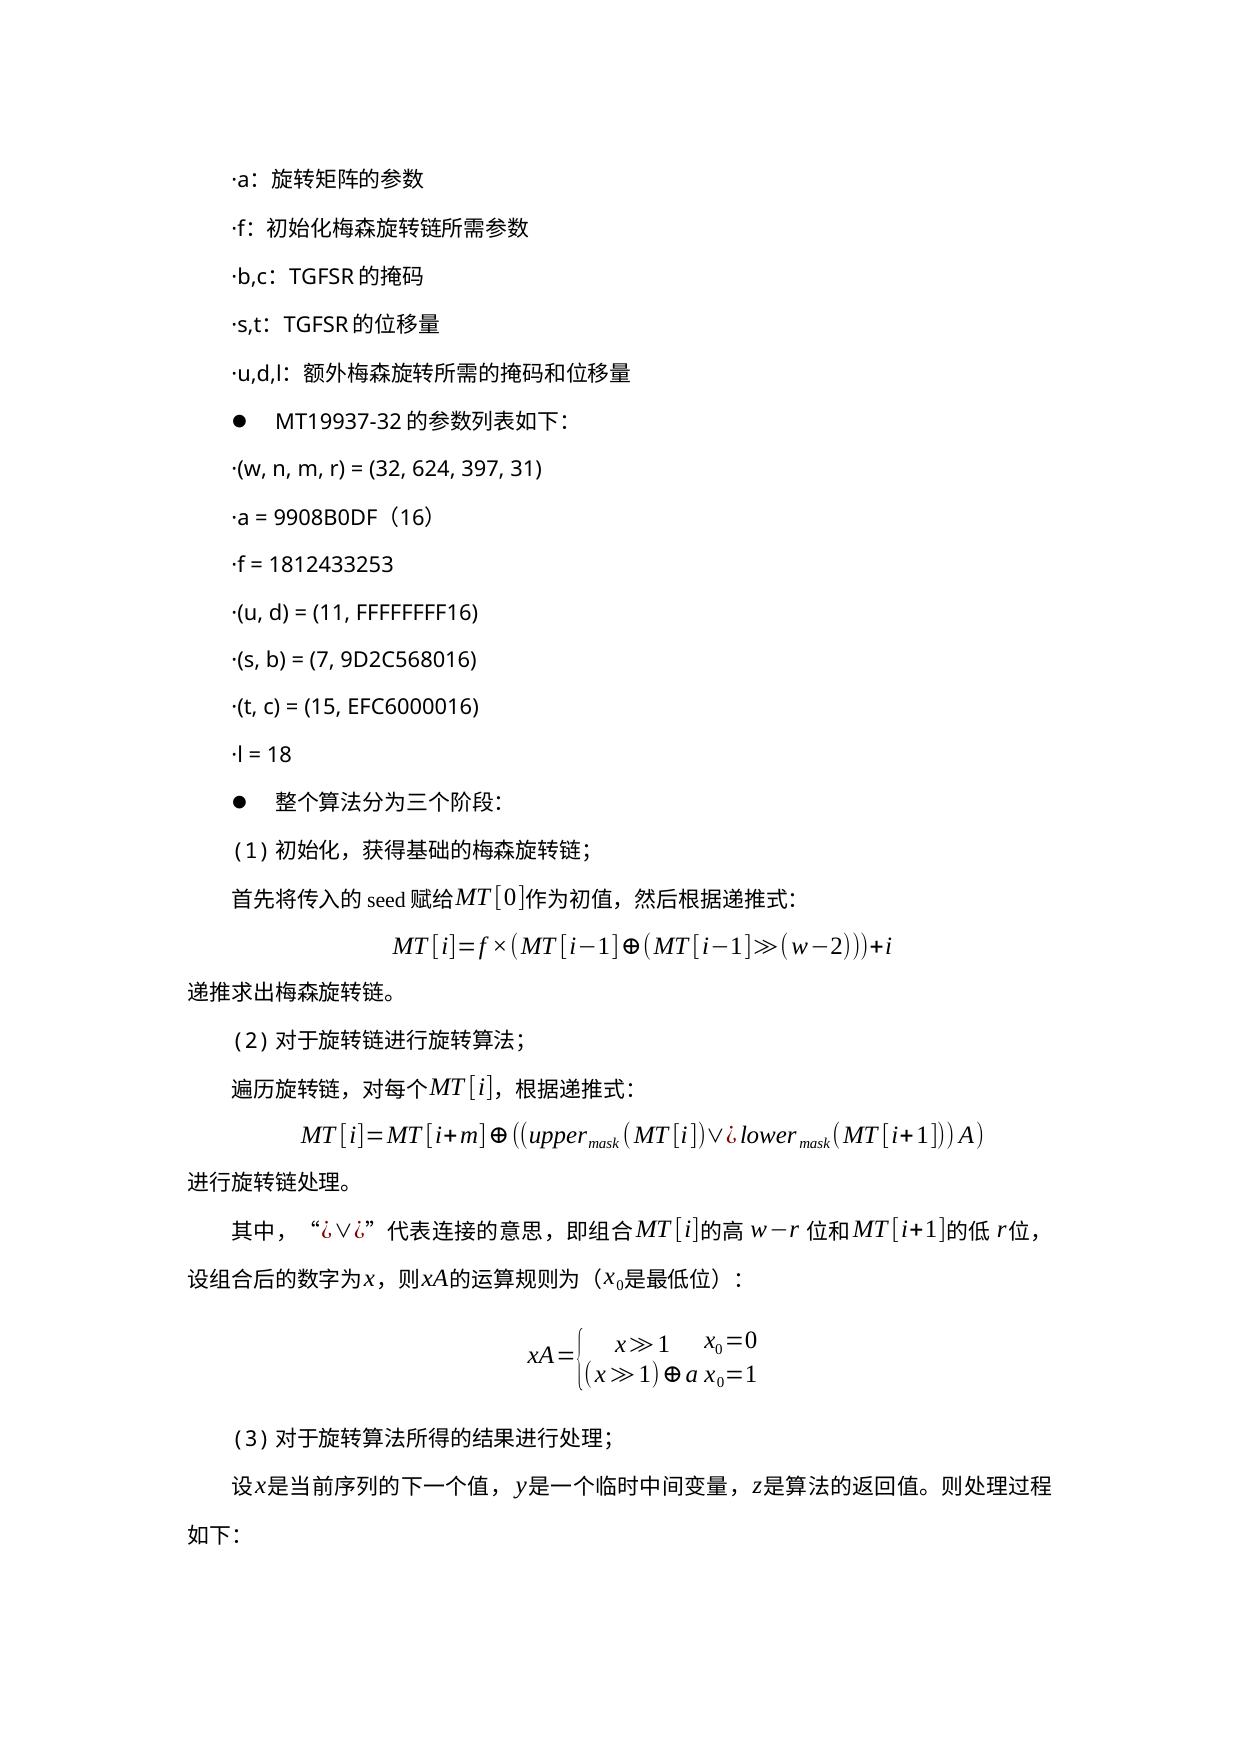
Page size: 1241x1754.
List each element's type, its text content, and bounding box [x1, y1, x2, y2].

list 对于旋转链进行旋转算法； [231, 1023, 1053, 1056]
text ·s,t：TGFSR的位移量 [187, 307, 1053, 339]
list MT19937-32的参数列表如下： [231, 404, 1053, 436]
list 对于旋转算法所得的结果进行处理； [231, 1420, 1053, 1453]
text 遍历旋转链，对每个，根据递推式： [231, 1071, 1053, 1104]
text ·f = 1812433253 [231, 548, 1053, 580]
text ·u,d,l：额外梅森旋转所需的掩码和位移量 [187, 355, 1053, 388]
list 初始化，获得基础的梅森旋转链； [231, 833, 1053, 866]
list 整个算法分为三个阶段： [231, 785, 1053, 817]
text 首先将传入的seed赋给作为初值，然后根据递推式： [187, 881, 1053, 914]
text ·(w, n, m, r) = (32, 624, 397, 31) [231, 452, 1053, 484]
text 其中，“”代表连接的意思，即组合的高 位和的低 位，设组合后的数字为，则的运算规则为（是最低位）： [187, 1213, 1053, 1294]
text ·(s, b) = (7, 9D2C568016) [231, 642, 1053, 675]
text ·a = 9908B0DF（16） [231, 499, 1053, 532]
list 设是当前序列的下一个值，是一个临时中间变量，是算法的返回值。则处理过程如下： [187, 1469, 1053, 1550]
text 递推求出梅森旋转链。 [187, 975, 1053, 1007]
text ·f：初始化梅森旋转链所需参数 [187, 210, 1053, 243]
text ·(t, c) = (15, EFC6000016) [231, 690, 1053, 722]
text 进行旋转链处理。 [187, 1165, 1053, 1197]
text ·(u, d) = (11, FFFFFFFF16) [231, 595, 1053, 628]
text ·l = 18 [187, 737, 1053, 770]
text ·a：旋转矩阵的参数 [187, 162, 1053, 194]
text ·b,c：TGFSR的掩码 [187, 259, 1053, 291]
